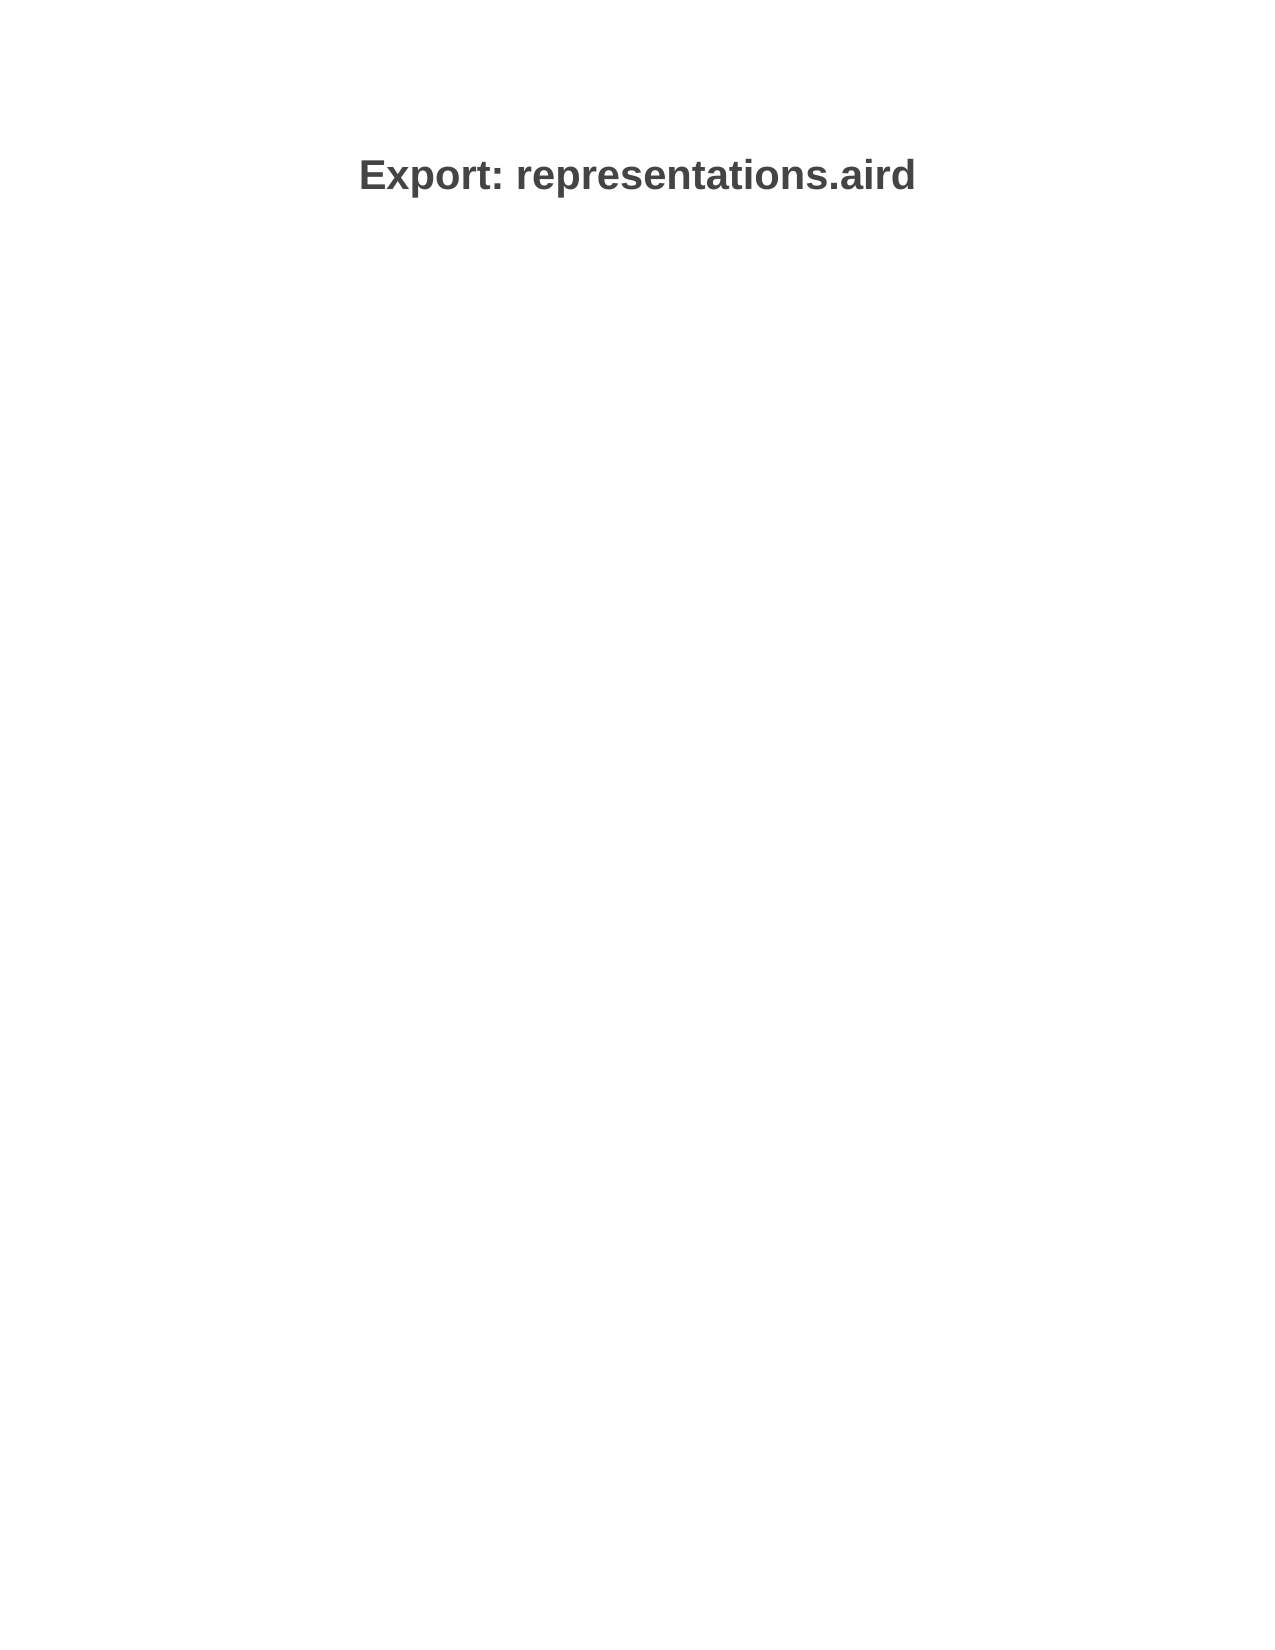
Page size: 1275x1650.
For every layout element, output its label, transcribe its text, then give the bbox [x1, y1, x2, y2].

text Export: representations.aird [150, 150, 1125, 198]
